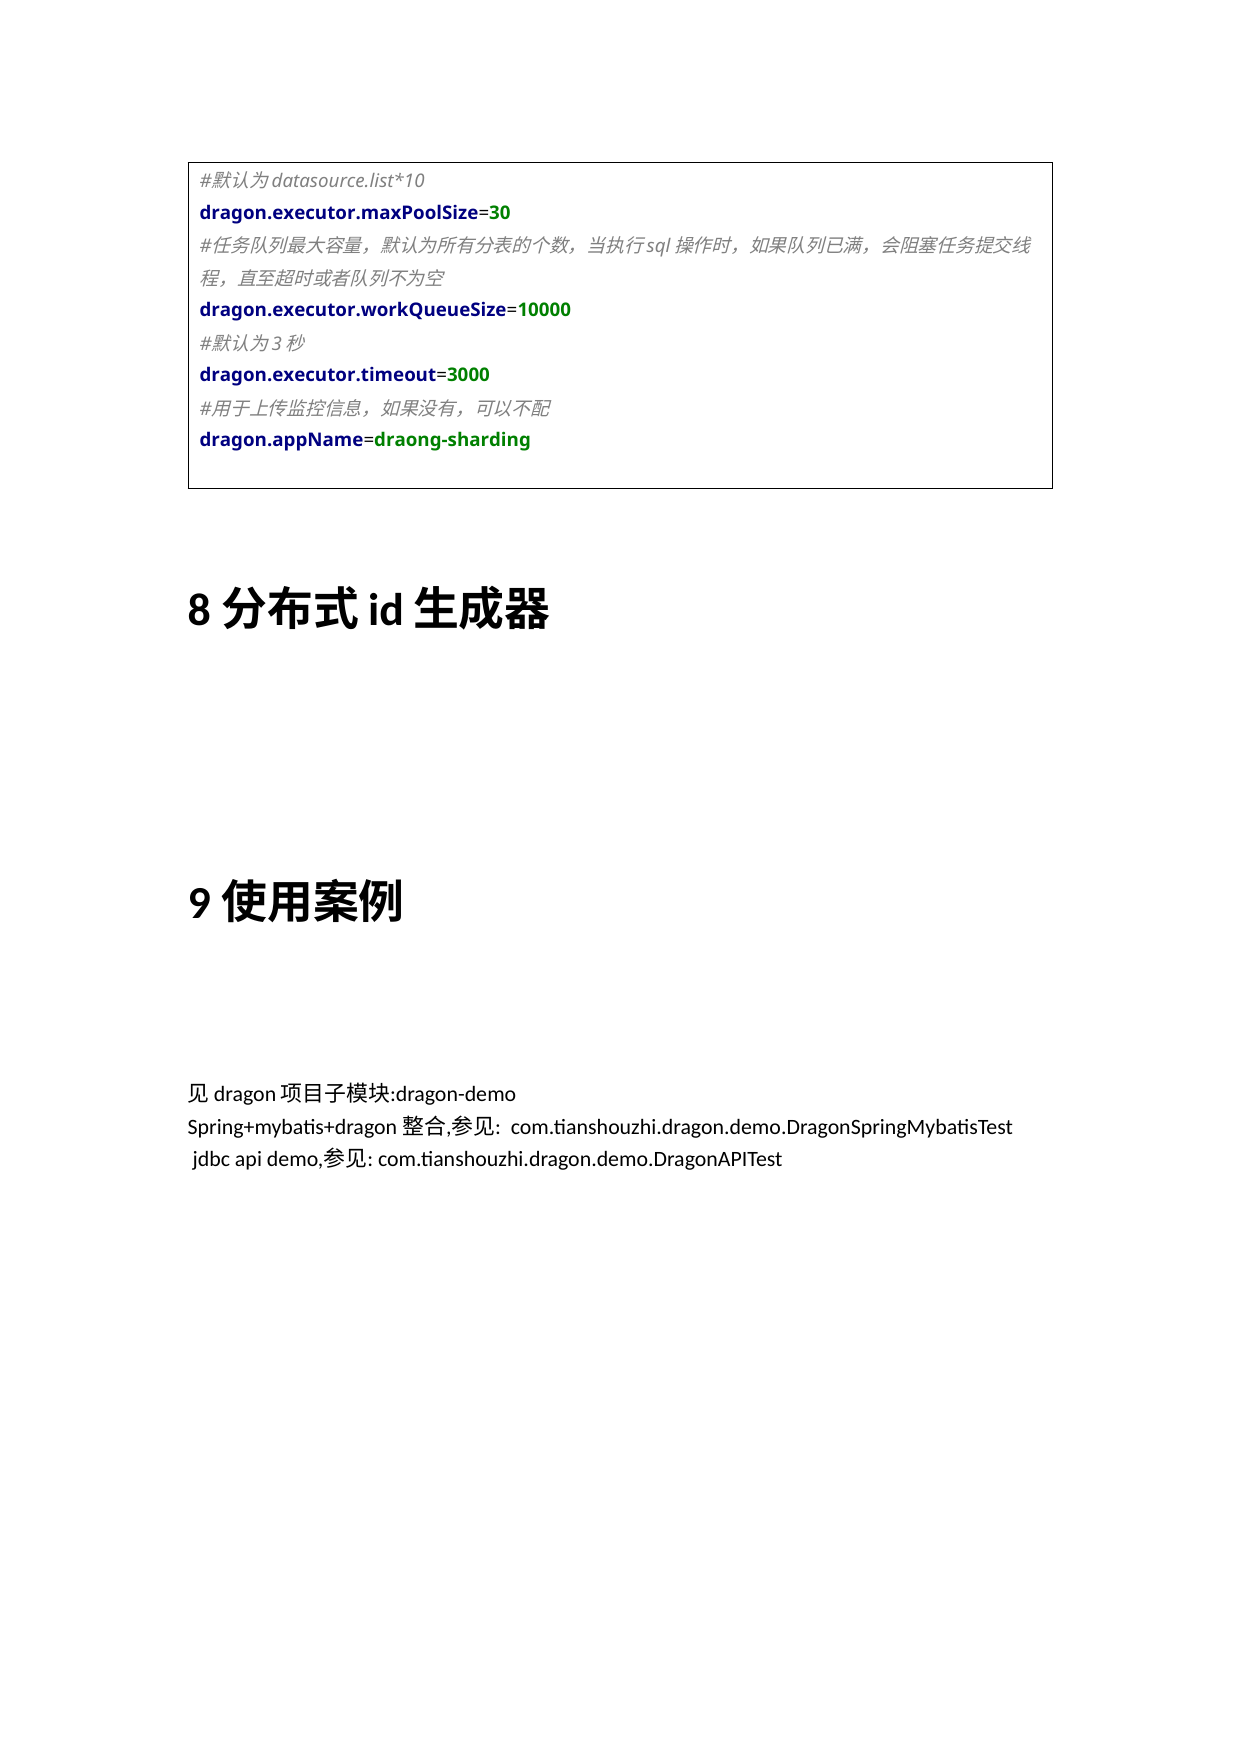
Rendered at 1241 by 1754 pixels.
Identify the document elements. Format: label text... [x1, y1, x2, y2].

subtitle 9 使用案例 [187, 850, 1053, 948]
text Spring+mybatis+dragon 整合,参见: com.tianshouzhi.dragon.demo.DragonSpringMybatisTest [187, 1108, 1053, 1141]
text 见dragon项目子模块:dragon-demo [187, 1076, 1053, 1108]
subtitle 8 分布式id生成器 [187, 557, 1053, 654]
text jdbc api demo,参见: com.tianshouzhi.dragon.demo.DragonAPITest [187, 1141, 1053, 1173]
